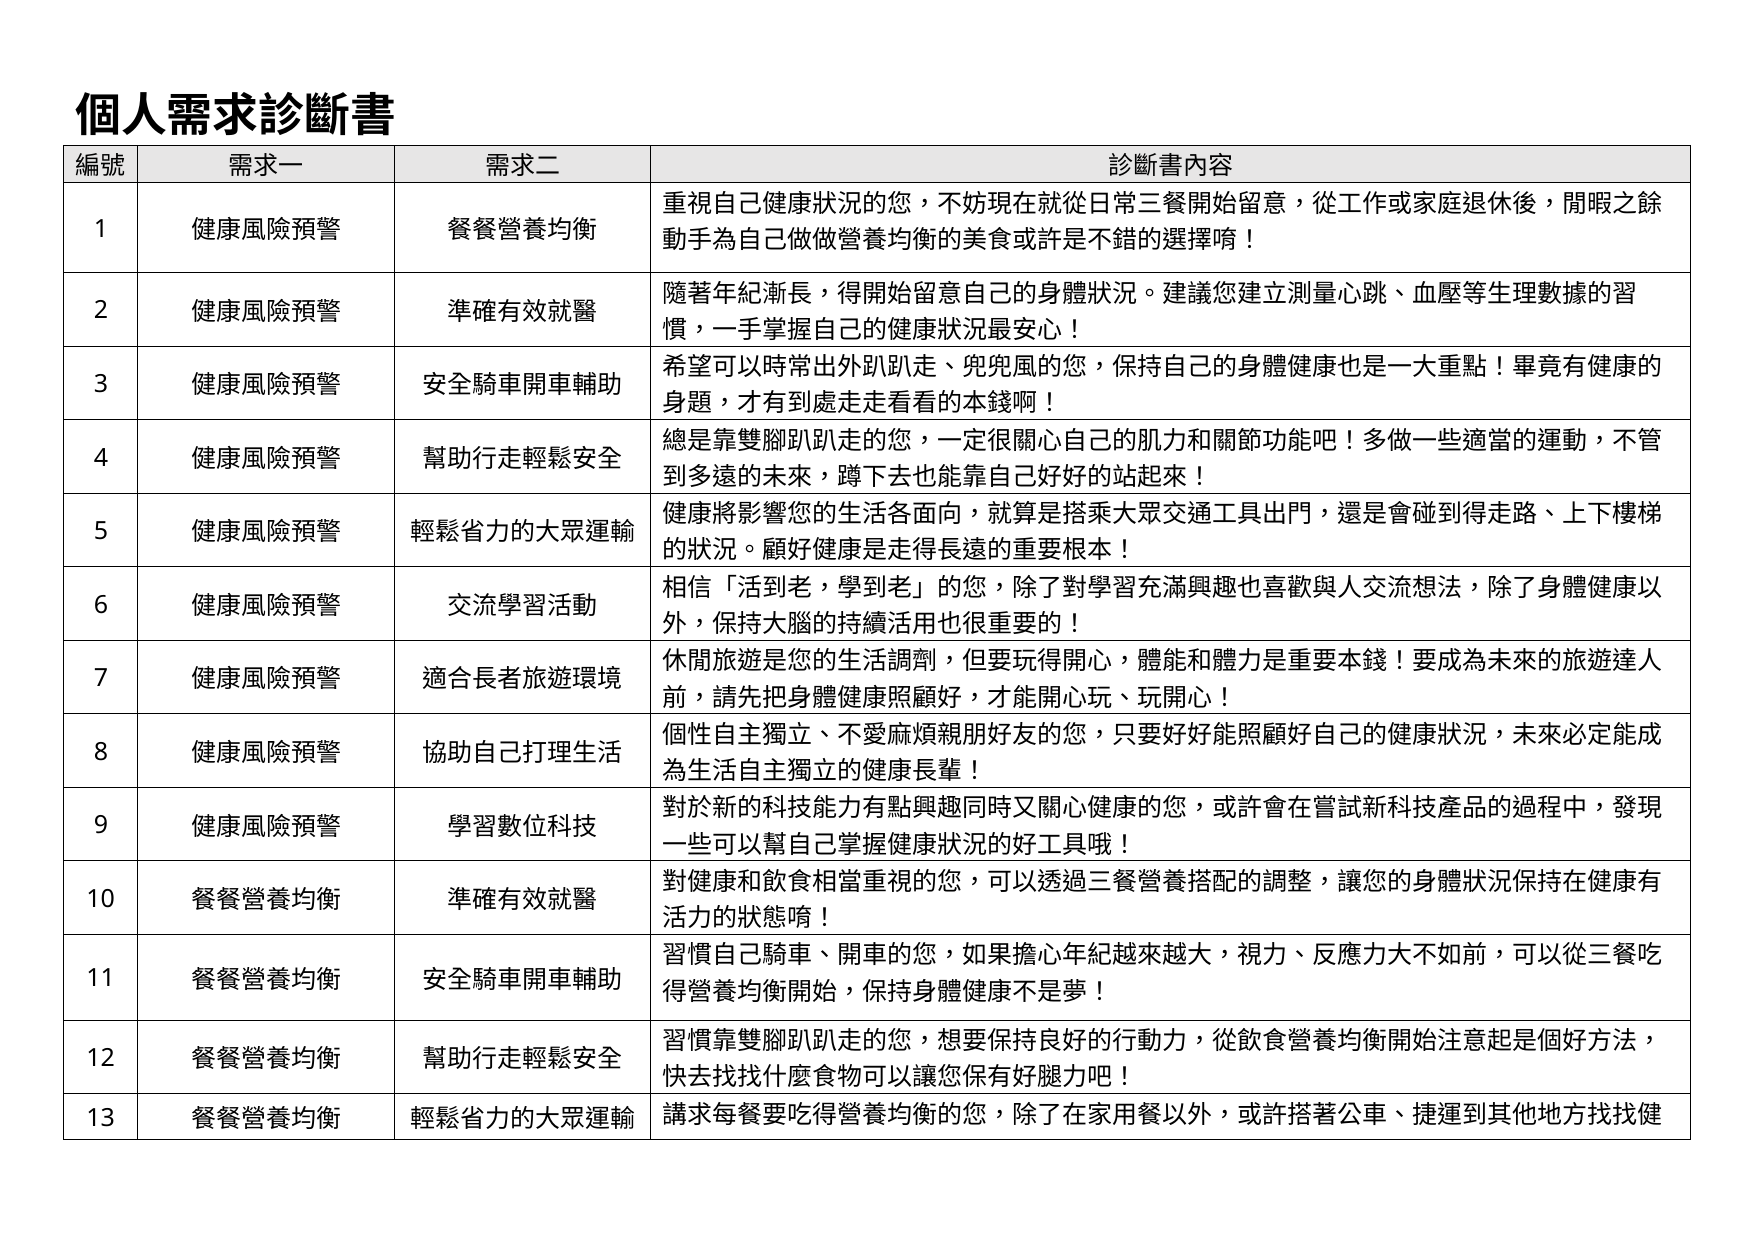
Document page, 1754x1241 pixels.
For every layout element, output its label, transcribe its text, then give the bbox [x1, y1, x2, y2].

table_cell 5 [64, 494, 137, 566]
table_cell 餐餐營養均衡 [138, 1094, 394, 1139]
table_cell 習慣自己騎車、開車的您，如果擔心年紀越來越大，視力、反應力大不如前，可以從三餐吃得營養均衡開始，保持身體健康不是夢！ [651, 935, 1690, 1019]
table_cell 隨著年紀漸長，得開始留意自己的身體狀況。建議您建立測量心跳、血壓等生理數據的習慣，一手掌握自己的健康狀況最安心！ [651, 273, 1690, 346]
table_cell 重視自己健康狀況的您，不妨現在就從日常三餐開始留意，從工作或家庭退休後，閒暇之餘動手為自己做做營養均衡的美食或許是不錯的選擇唷！ [651, 183, 1690, 272]
table_header 編號 [64, 146, 137, 182]
table_cell 健康風險預警 [138, 567, 394, 640]
table_cell 4 [64, 420, 137, 493]
table_cell 13 [64, 1094, 137, 1139]
table_cell 餐餐營養均衡 [138, 1021, 394, 1093]
table_cell 習慣靠雙腳趴趴走的您，想要保持良好的行動力，從飲食營養均衡開始注意起是個好方法，快去找找什麼食物可以讓您保有好腿力吧！ [651, 1021, 1690, 1093]
table_header 診斷書內容 [651, 146, 1690, 182]
table_cell 健康風險預警 [138, 347, 394, 419]
table_cell 希望可以時常出外趴趴走、兜兜風的您，保持自己的身體健康也是一大重點！畢竟有健康的身題，才有到處走走看看的本錢啊！ [651, 347, 1690, 419]
table_cell 餐餐營養均衡 [138, 935, 394, 1019]
table_cell 學習數位科技 [395, 788, 650, 860]
table_cell 餐餐營養均衡 [395, 183, 650, 272]
table_cell 準確有效就醫 [395, 273, 650, 346]
table_cell 10 [64, 861, 137, 934]
table_cell 相信「活到老，學到老」的您，除了對學習充滿興趣也喜歡與人交流想法，除了身體健康以外，保持大腦的持續活用也很重要的！ [651, 567, 1690, 640]
table_cell 健康風險預警 [138, 641, 394, 713]
table_cell 準確有效就醫 [395, 861, 650, 934]
table_cell 3 [64, 347, 137, 419]
table_cell 健康風險預警 [138, 420, 394, 493]
text 個人需求診斷書 [75, 78, 1679, 145]
table_cell 安全騎車開車輔助 [395, 935, 650, 1019]
table_cell 對健康和飲食相當重視的您，可以透過三餐營養搭配的調整，讓您的身體狀況保持在健康有活力的狀態唷！ [651, 861, 1690, 934]
table_cell 健康風險預警 [138, 714, 394, 787]
table_cell 7 [64, 641, 137, 713]
table_header 需求二 [395, 146, 650, 182]
table_cell 健康風險預警 [138, 494, 394, 566]
table_cell 健康風險預警 [138, 183, 394, 272]
table_cell 協助自己打理生活 [395, 714, 650, 787]
table_cell 餐餐營養均衡 [138, 861, 394, 934]
table_cell 對於新的科技能力有點興趣同時又關心健康的您，或許會在嘗試新科技產品的過程中，發現一些可以幫自己掌握健康狀況的好工具哦！ [651, 788, 1690, 860]
table_cell 休閒旅遊是您的生活調劑，但要玩得開心，體能和體力是重要本錢！要成為未來的旅遊達人前，請先把身體健康照顧好，才能開心玩、玩開心！ [651, 641, 1690, 713]
table_cell 6 [64, 567, 137, 640]
table_cell 幫助行走輕鬆安全 [395, 1021, 650, 1093]
table_header 需求一 [138, 146, 394, 182]
table_cell 2 [64, 273, 137, 346]
table_cell 11 [64, 935, 137, 1019]
table_cell 安全騎車開車輔助 [395, 347, 650, 419]
table_cell 總是靠雙腳趴趴走的您，一定很關心自己的肌力和關節功能吧！多做一些適當的運動，不管到多遠的未來，蹲下去也能靠自己好好的站起來！ [651, 420, 1690, 493]
table_cell 8 [64, 714, 137, 787]
table_cell 輕鬆省力的大眾運輸 [395, 494, 650, 566]
table_cell 1 [64, 183, 137, 272]
table_cell 健康風險預警 [138, 788, 394, 860]
table_cell 輕鬆省力的大眾運輸 [395, 1094, 650, 1139]
table_cell 交流學習活動 [395, 567, 650, 640]
table_cell 適合長者旅遊環境 [395, 641, 650, 713]
table_cell 9 [64, 788, 137, 860]
table_cell 個性自主獨立、不愛麻煩親朋好友的您，只要好好能照顧好自己的健康狀況，未來必定能成為生活自主獨立的健康長輩！ [651, 714, 1690, 787]
table_cell 12 [64, 1021, 137, 1093]
table_cell 健康風險預警 [138, 273, 394, 346]
table_cell 幫助行走輕鬆安全 [395, 420, 650, 493]
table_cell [651, 1094, 1690, 1139]
table_cell 健康將影響您的生活各面向，就算是搭乘大眾交通工具出門，還是會碰到得走路、上下樓梯的狀況。顧好健康是走得長遠的重要根本！ [651, 494, 1690, 566]
